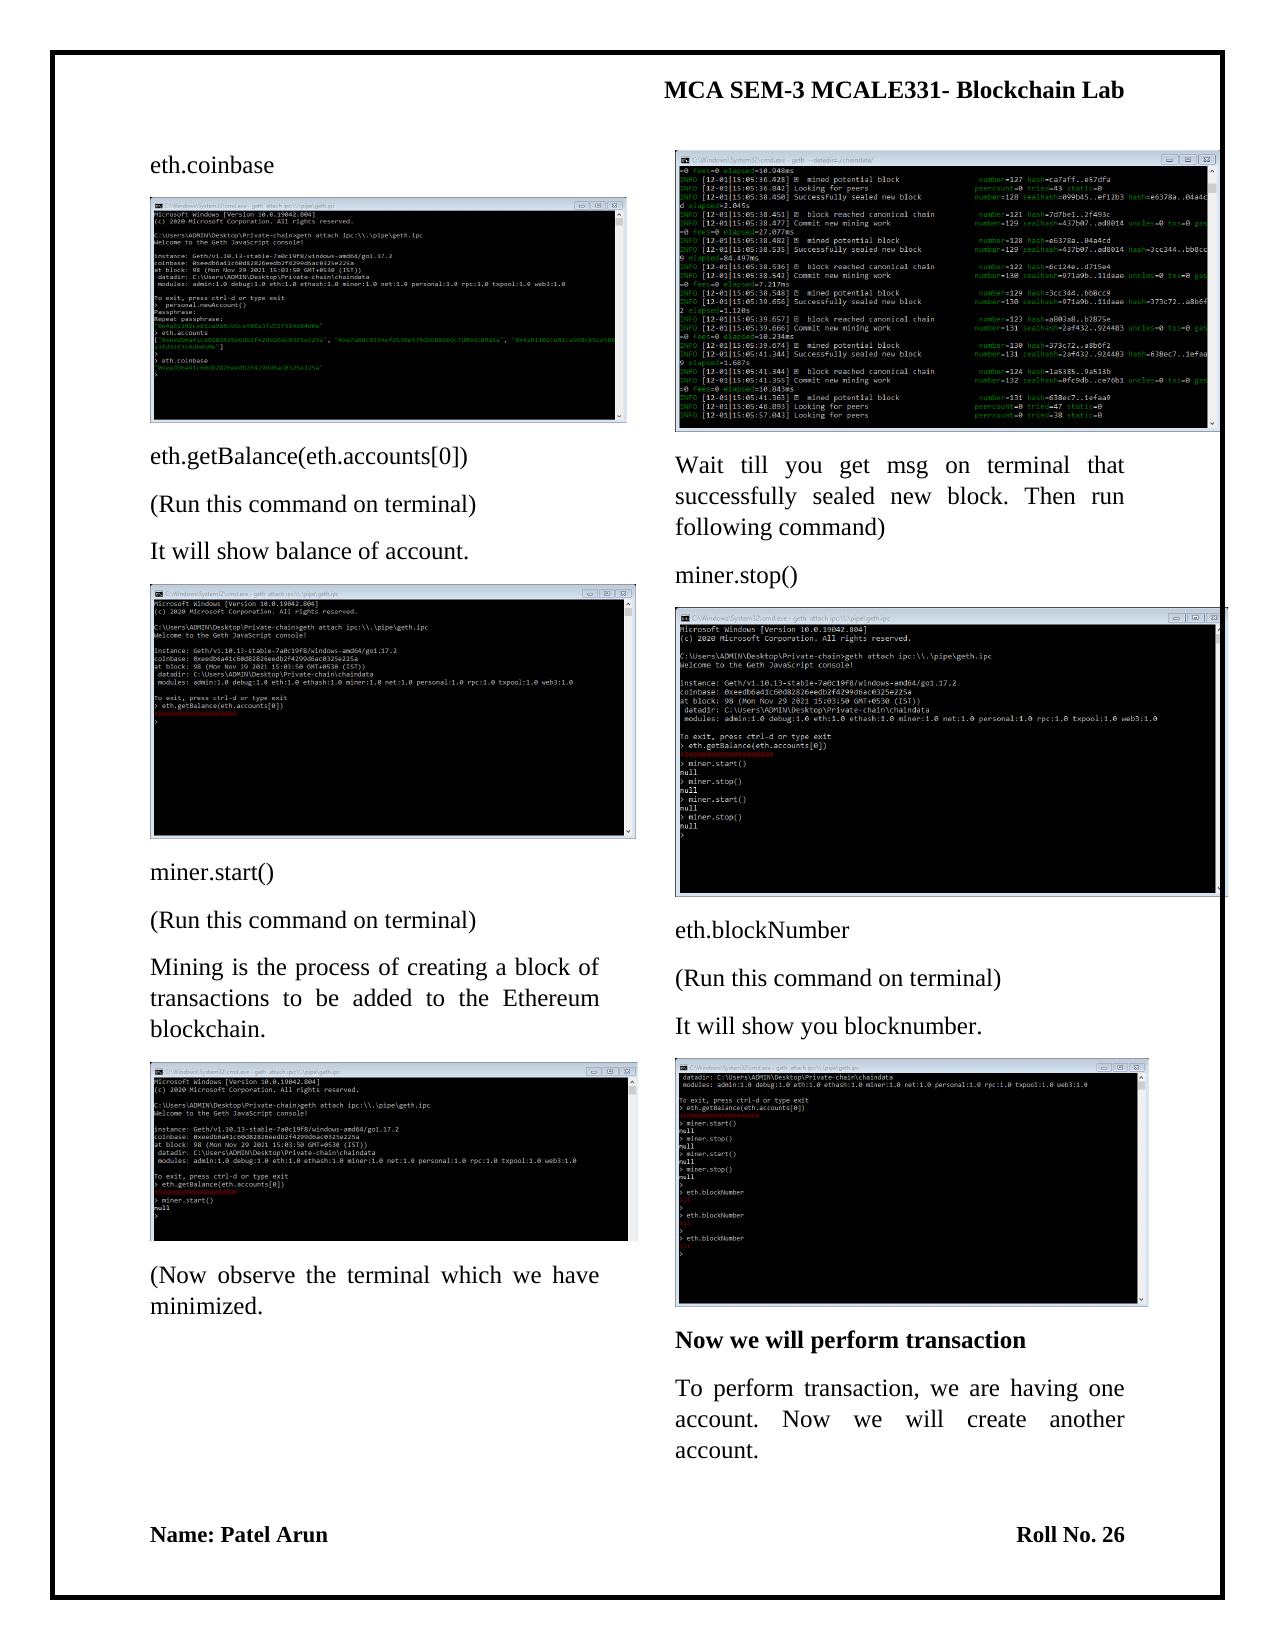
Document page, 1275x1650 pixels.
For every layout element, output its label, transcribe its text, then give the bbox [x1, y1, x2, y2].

text To perform transaction, we are having one account. Now we will create another account. [675, 1373, 1125, 1463]
text (Run this command on terminal) [150, 905, 600, 933]
text eth.coinbase [150, 150, 600, 179]
text eth.getBalance(eth.accounts[0]) [150, 441, 600, 470]
text miner.stop() [675, 560, 1125, 589]
text Wait till you get msg on terminal that successfully sealed new block. Then run following command) [675, 450, 1125, 541]
text eth.blockNumber [675, 916, 1125, 944]
text (Now observe the terminal which we have minimized. [150, 1260, 600, 1319]
text (Run this command on terminal) [150, 489, 600, 517]
text (Run this command on terminal) [675, 963, 1125, 992]
text miner.start() [150, 857, 600, 886]
text Now we will perform transaction [675, 1325, 1125, 1354]
text It will show balance of account. [150, 536, 600, 565]
text It will show you blocknumber. [675, 1011, 1125, 1040]
text Mining is the process of creating a block of transactions to be added to the Ethereum blockchain. [150, 952, 600, 1043]
